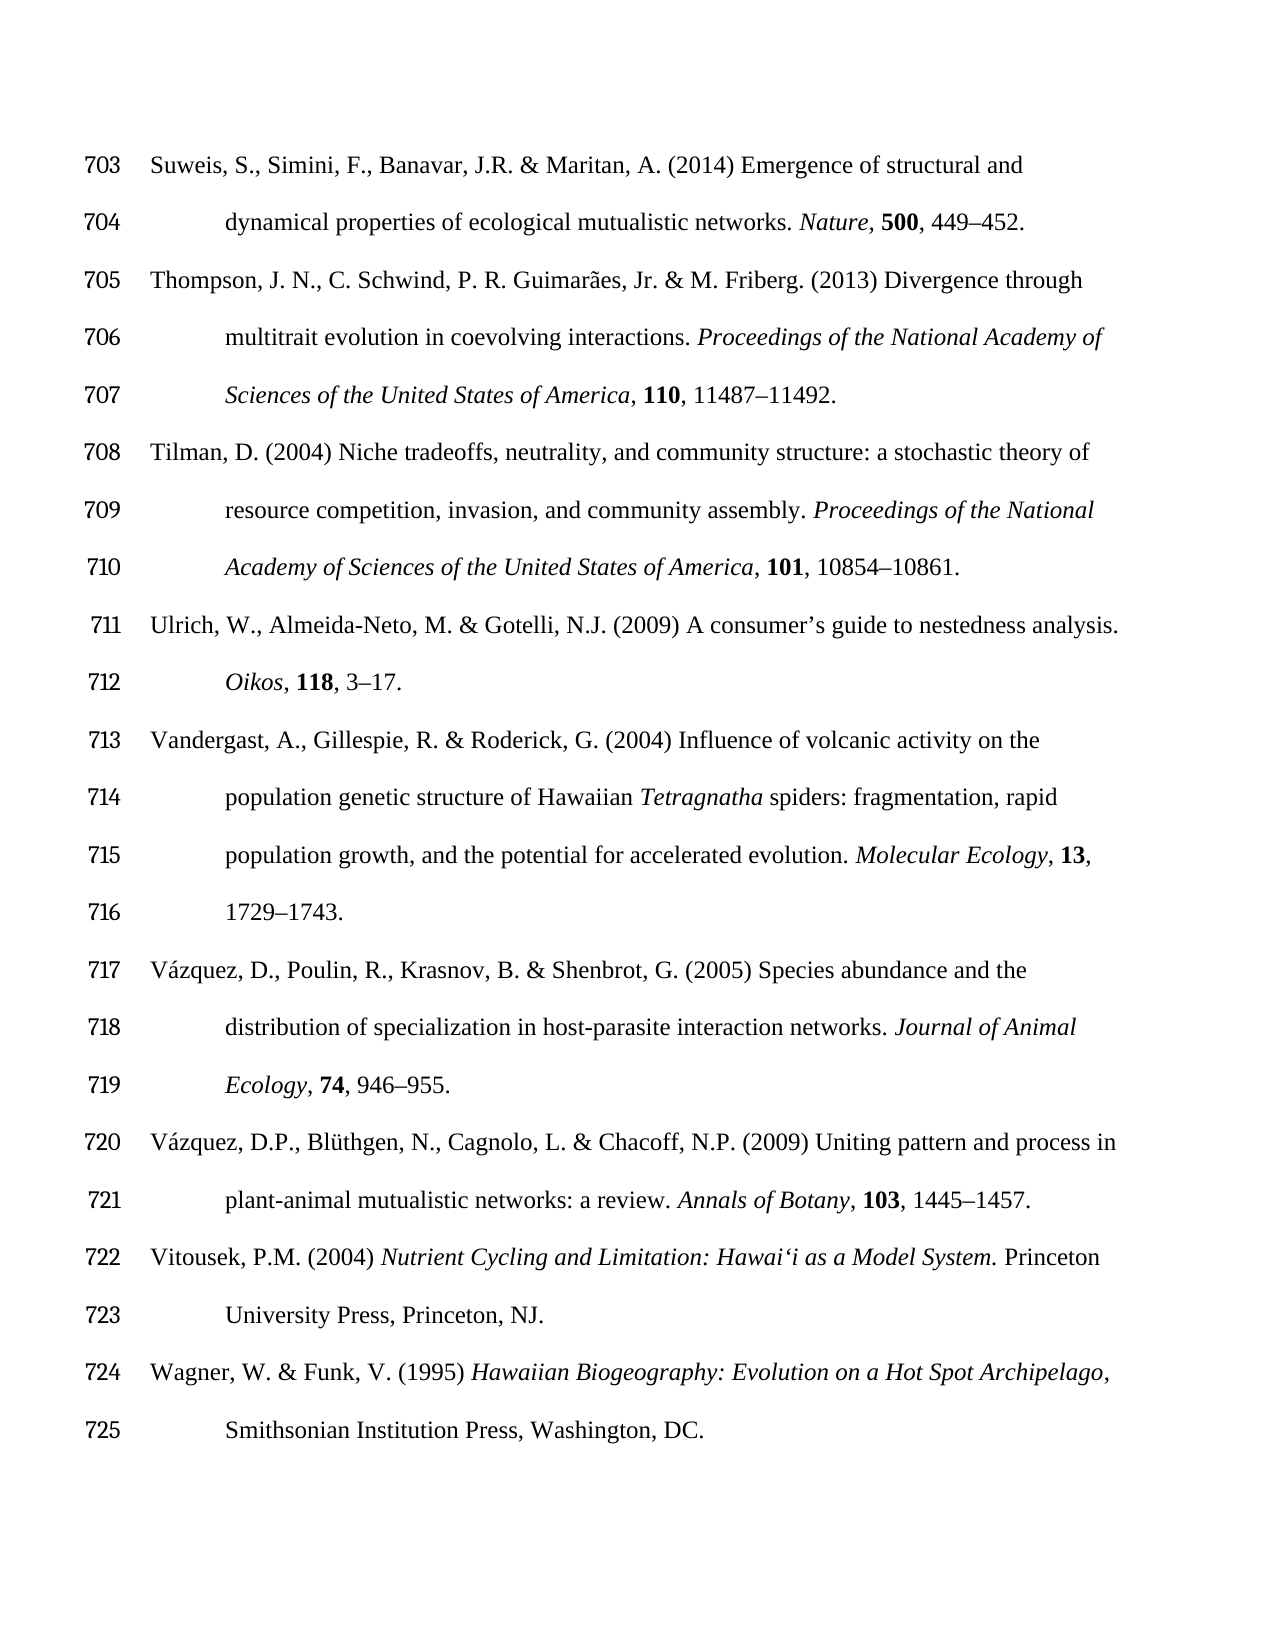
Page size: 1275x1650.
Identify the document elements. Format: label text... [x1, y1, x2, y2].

text Vandergast, A., Gillespie, R. & Roderick, G. (2004) Influence of volcanic activity on the population genetic structure of Hawaiian Tetragnatha spiders: fragmentation, rapid population growth, and the potential for accelerated evolution. Molecular Ecology, 13, 1729–1743. [150, 725, 1125, 926]
text Ulrich, W., Almeida-Neto, M. & Gotelli, N.J. (2009) A consumer’s guide to nestedness analysis. Oikos, 118, 3–17. [150, 610, 1125, 696]
text Wagner, W. & Funk, V. (1995) Hawaiian Biogeography: Evolution on a Hot Spot Archipelago, Smithsonian Institution Press, Washington, DC. [150, 1357, 1125, 1444]
text Suweis, S., Simini, F., Banavar, J.R. & Maritan, A. (2014) Emergence of structural and dynamical properties of ecological mutualistic networks. Nature, 500, 449–452. [150, 150, 1125, 236]
text Vázquez, D.P., Blüthgen, N., Cagnolo, L. & Chacoff, N.P. (2009) Uniting pattern and process in plant-animal mutualistic networks: a review. Annals of Botany, 103, 1445–1457. [150, 1127, 1125, 1214]
text Tilman, D. (2004) Niche tradeoffs, neutrality, and community structure: a stochastic theory of resource competition, invasion, and community assembly. Proceedings of the National Academy of Sciences of the United States of America, 101, 10854–10861. [150, 437, 1125, 581]
text Thompson, J. N., C. Schwind, P. R. Guimarães, Jr. & M. Friberg. (2013) Divergence through multitrait evolution in coevolving interactions. Proceedings of the National Academy of Sciences of the United States of America, 110, 11487–11492. [150, 265, 1125, 409]
text Vitousek, P.M. (2004) Nutrient Cycling and Limitation: Hawai‘i as a Model System. Princeton University Press, Princeton, NJ. [150, 1242, 1125, 1329]
text Vázquez, D., Poulin, R., Krasnov, B. & Shenbrot, G. (2005) Species abundance and the distribution of specialization in host-parasite interaction networks. Journal of Animal Ecology, 74, 946–955. [150, 955, 1125, 1099]
